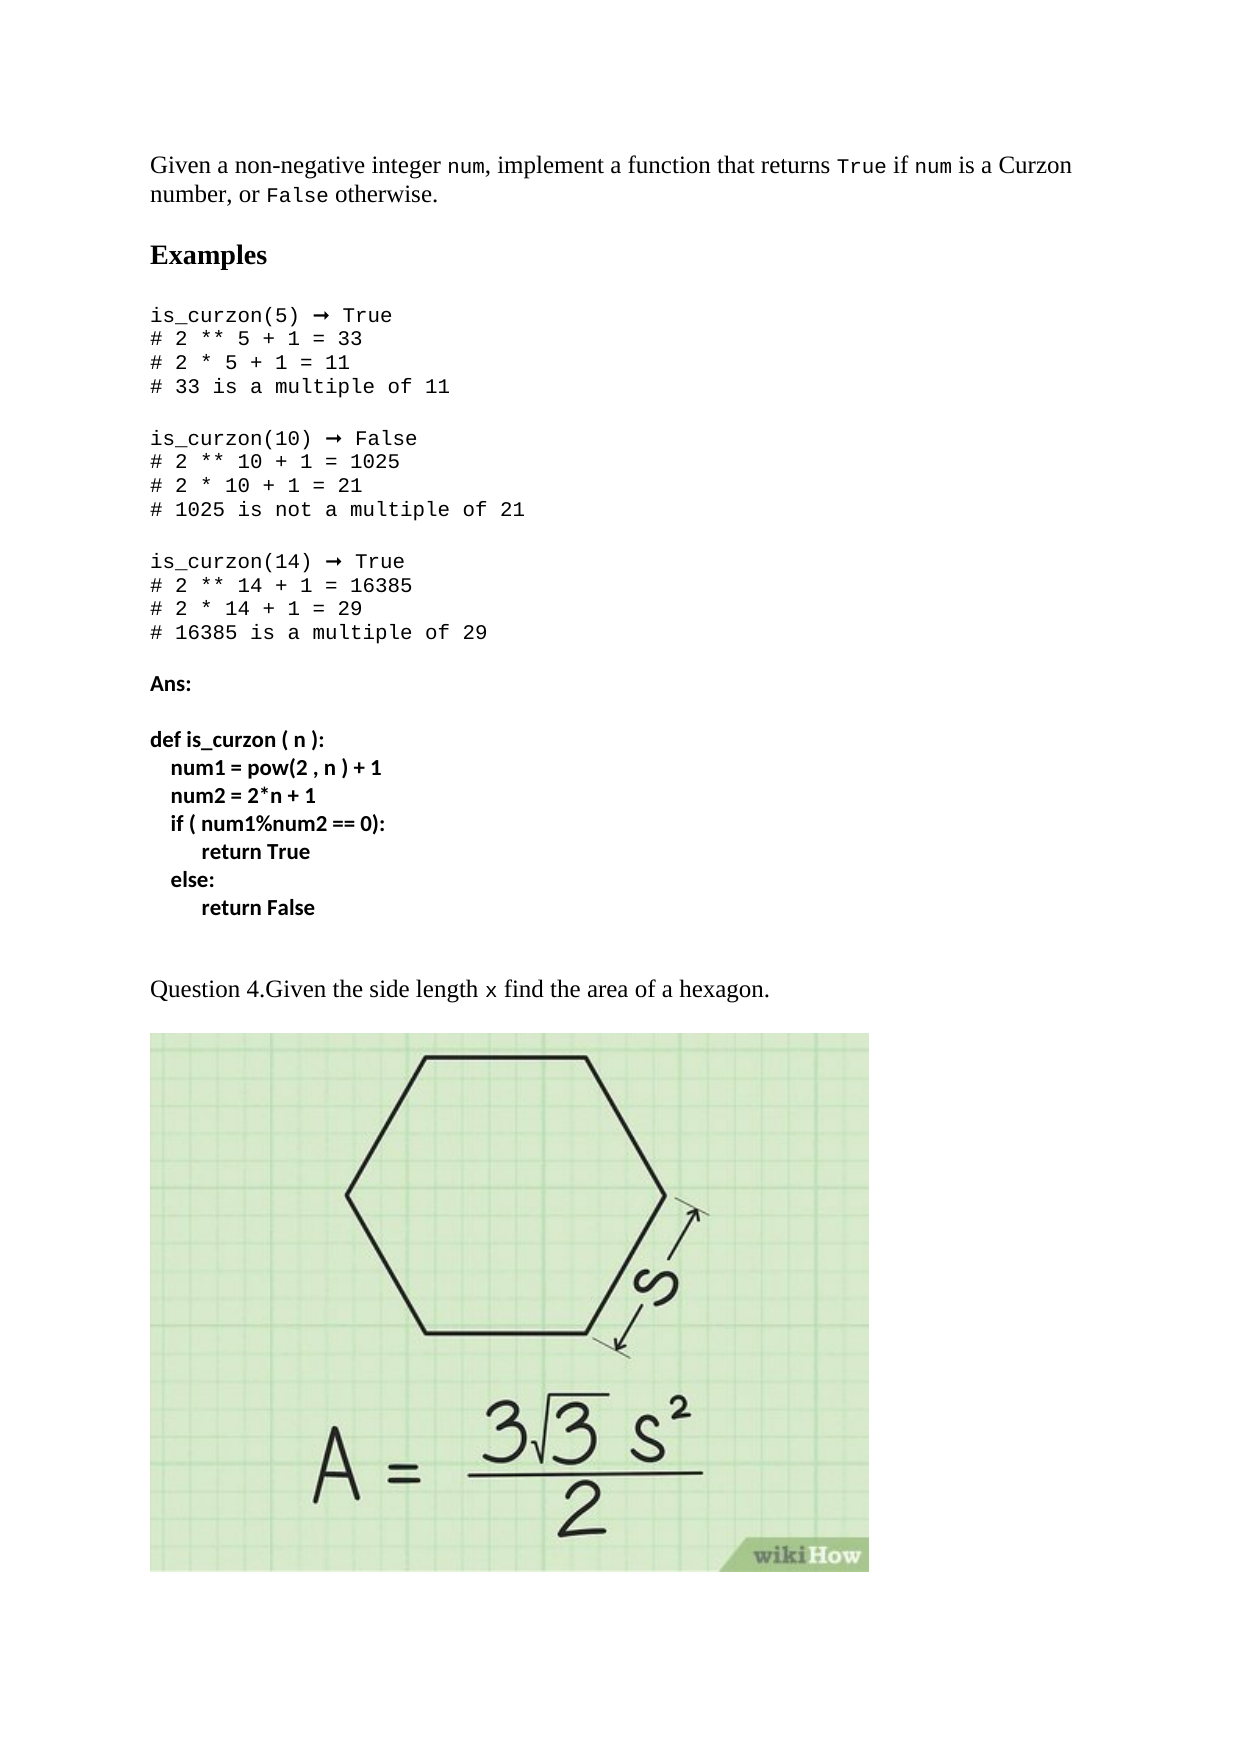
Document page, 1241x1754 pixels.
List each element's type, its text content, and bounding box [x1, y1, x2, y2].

text # 2 ** 10 + 1 = 1025 [150, 452, 1090, 475]
text Given a non-negative integer num, implement a function that returns True if num is a Curzon number, or False otherwise. [150, 150, 1090, 209]
subtitle Examples [150, 238, 1090, 271]
text # 33 is a multiple of 11 [150, 376, 1090, 399]
text else: [150, 865, 1090, 893]
text # 2 ** 5 + 1 = 33 [150, 328, 1090, 352]
text return True [150, 837, 1090, 865]
text Ans: [150, 669, 1090, 697]
text is_curzon(5) ➞ True [150, 300, 1090, 328]
text return False [150, 893, 1090, 921]
text is_curzon(14) ➞ True [150, 546, 1090, 575]
text def is_curzon ( n ): [150, 725, 1090, 753]
text num1 = pow(2 , n ) + 1 [150, 753, 1090, 781]
text is_curzon(10) ➞ False [150, 423, 1090, 452]
text # 2 * 10 + 1 = 21 [150, 475, 1090, 499]
text # 2 * 5 + 1 = 11 [150, 352, 1090, 376]
text num2 = 2*n + 1 [150, 781, 1090, 809]
text if ( num1%num2 == 0): [150, 809, 1090, 837]
text # 2 ** 14 + 1 = 16385 [150, 575, 1090, 598]
text Question 4.Given the side length x find the area of a hexagon. [150, 974, 1090, 1004]
text # 2 * 14 + 1 = 29 [150, 598, 1090, 622]
text # 1025 is not a multiple of 21 [150, 499, 1090, 522]
text # 16385 is a multiple of 29 [150, 622, 1090, 646]
picture [150, 1033, 869, 1572]
